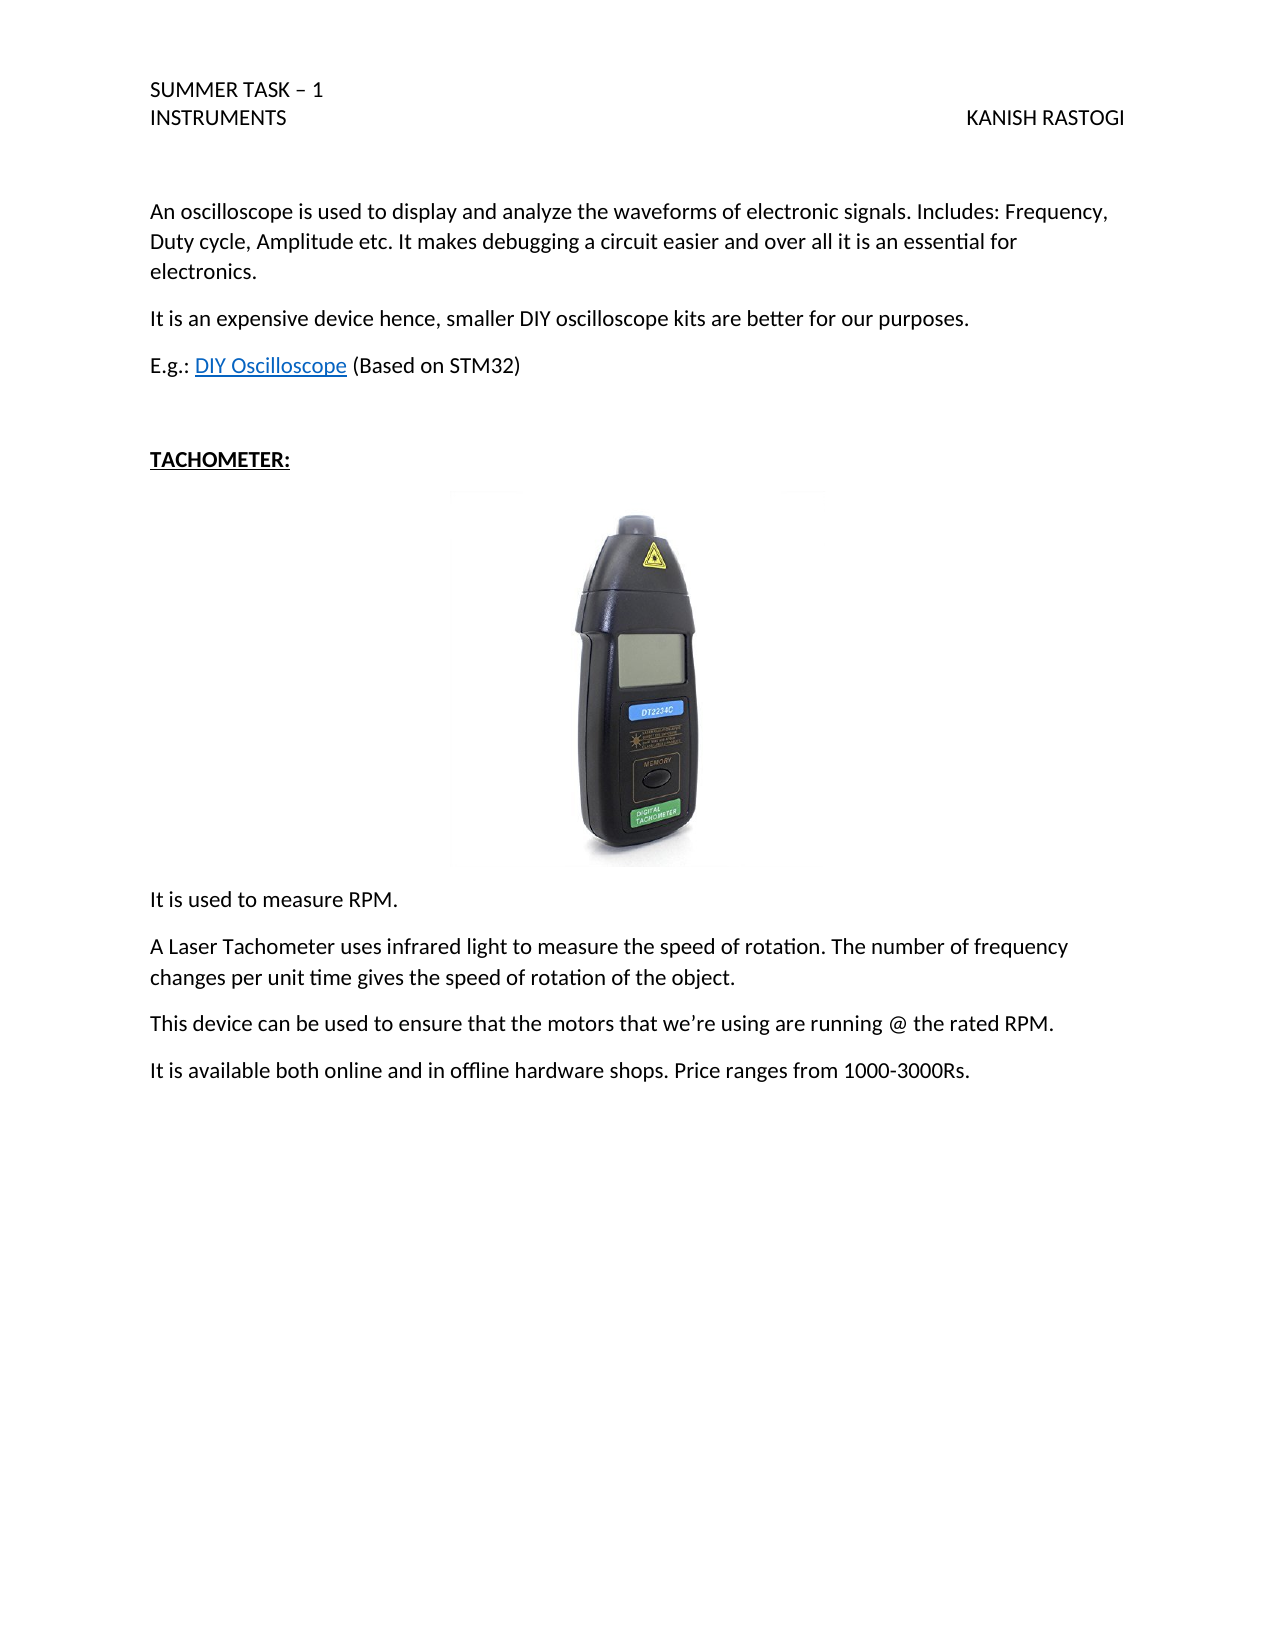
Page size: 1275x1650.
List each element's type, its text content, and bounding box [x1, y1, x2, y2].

text An oscilloscope is used to display and analyze the waveforms of electronic signals. Includes: Frequency, Duty cycle, Amplitude etc. It makes debugging a circuit easier and over all it is an essential for electronics. [150, 197, 1125, 285]
picture [450, 491, 826, 867]
text This device can be used to ensure that the motors that we’re using are running @ the rated RPM. [150, 1009, 1125, 1037]
text It is available both online and in offline hardware shops. Price ranges from 1000-3000Rs. [150, 1056, 1125, 1084]
text It is used to measure RPM. [150, 886, 1125, 913]
text It is an expensive device hence, smaller DIY oscilloscope kits are better for our purposes. [150, 304, 1125, 332]
text E.g.: DIY Oscilloscope (Based on STM32) [150, 351, 1125, 379]
text A Laser Tachometer uses infrared light to measure the speed of rotation. The number of frequency changes per unit time gives the speed of rotation of the object. [150, 932, 1125, 991]
text TACHOMETER: [150, 445, 1125, 473]
